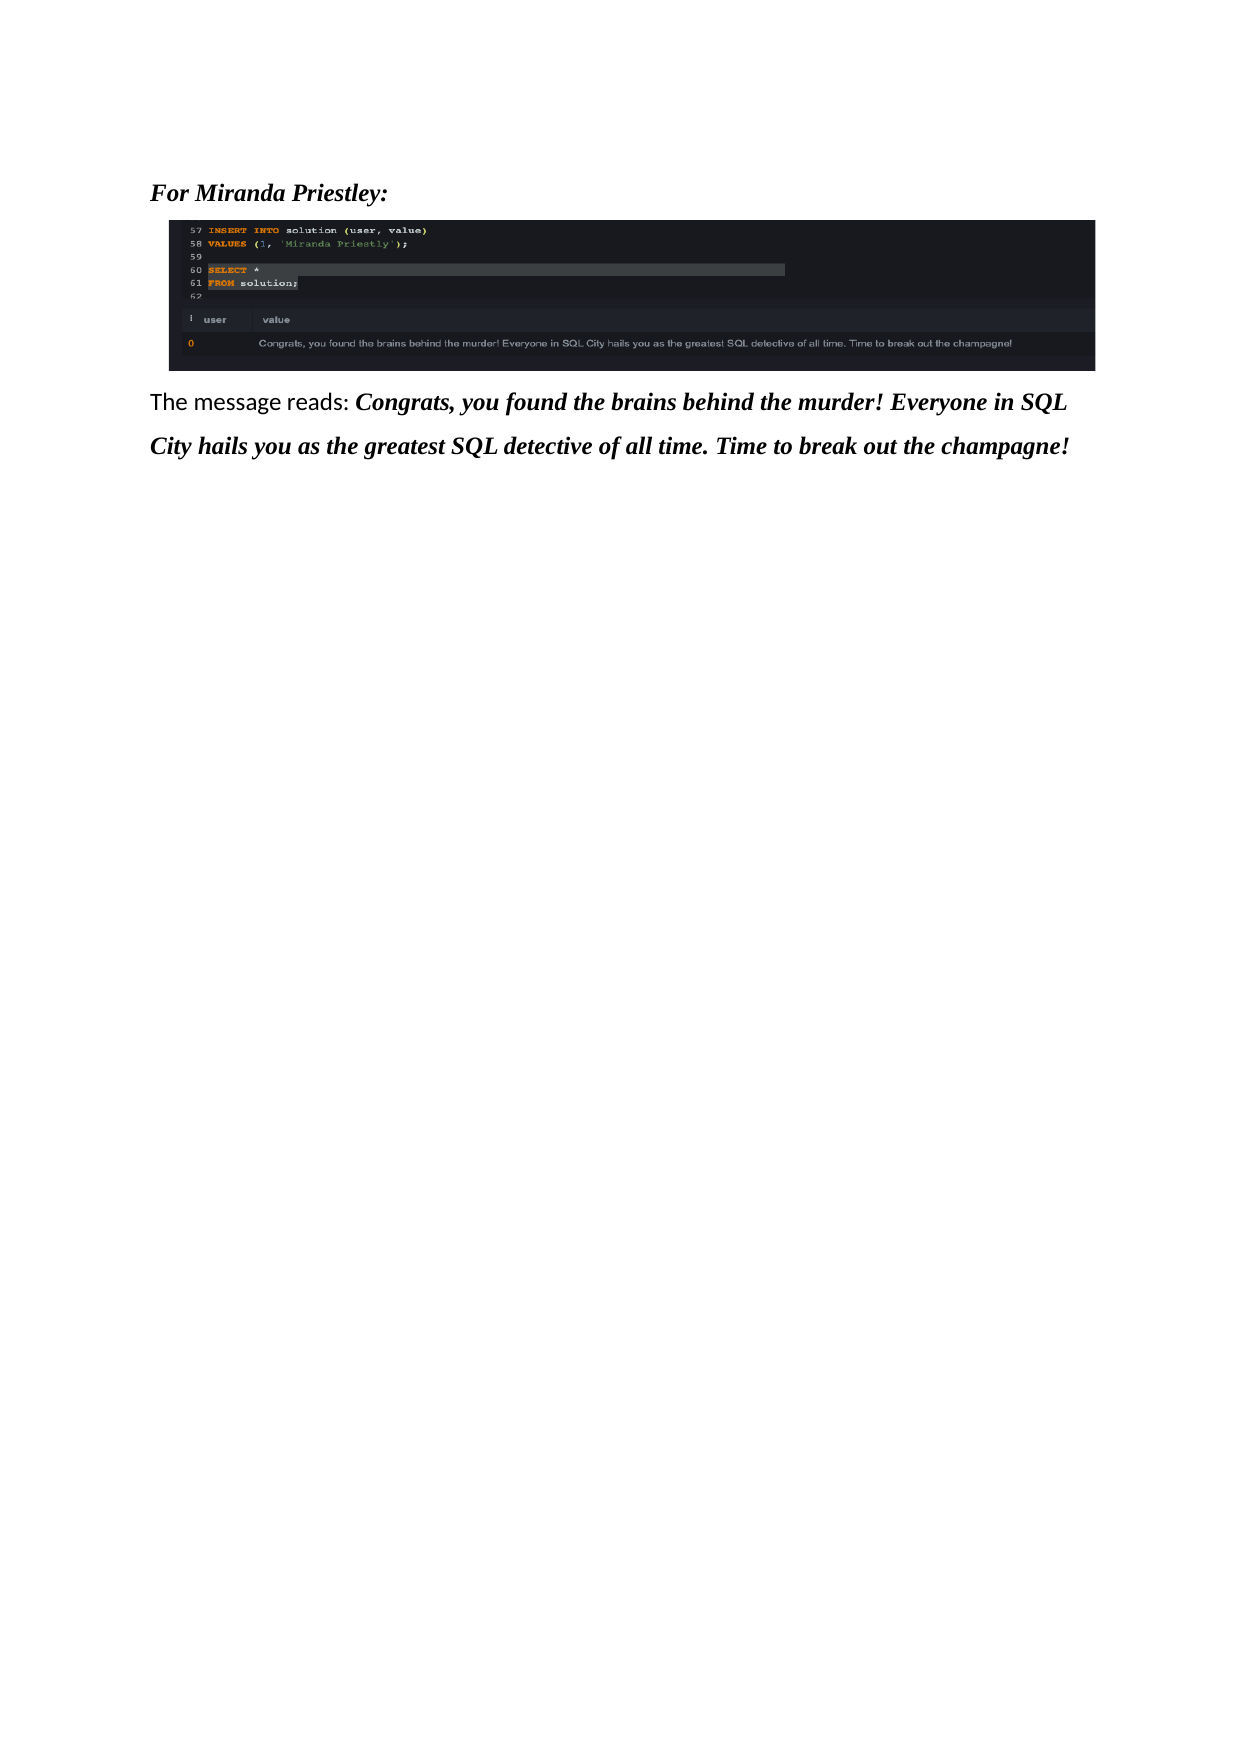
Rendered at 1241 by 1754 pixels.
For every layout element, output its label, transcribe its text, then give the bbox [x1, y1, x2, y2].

text The message reads: Congrats, you found the brains behind the murder! Everyone in SQL City hails you as the greatest SQL detective of all time. Time to break out the champagne! [150, 386, 1090, 459]
text For Miranda Priestley: [150, 178, 1090, 206]
